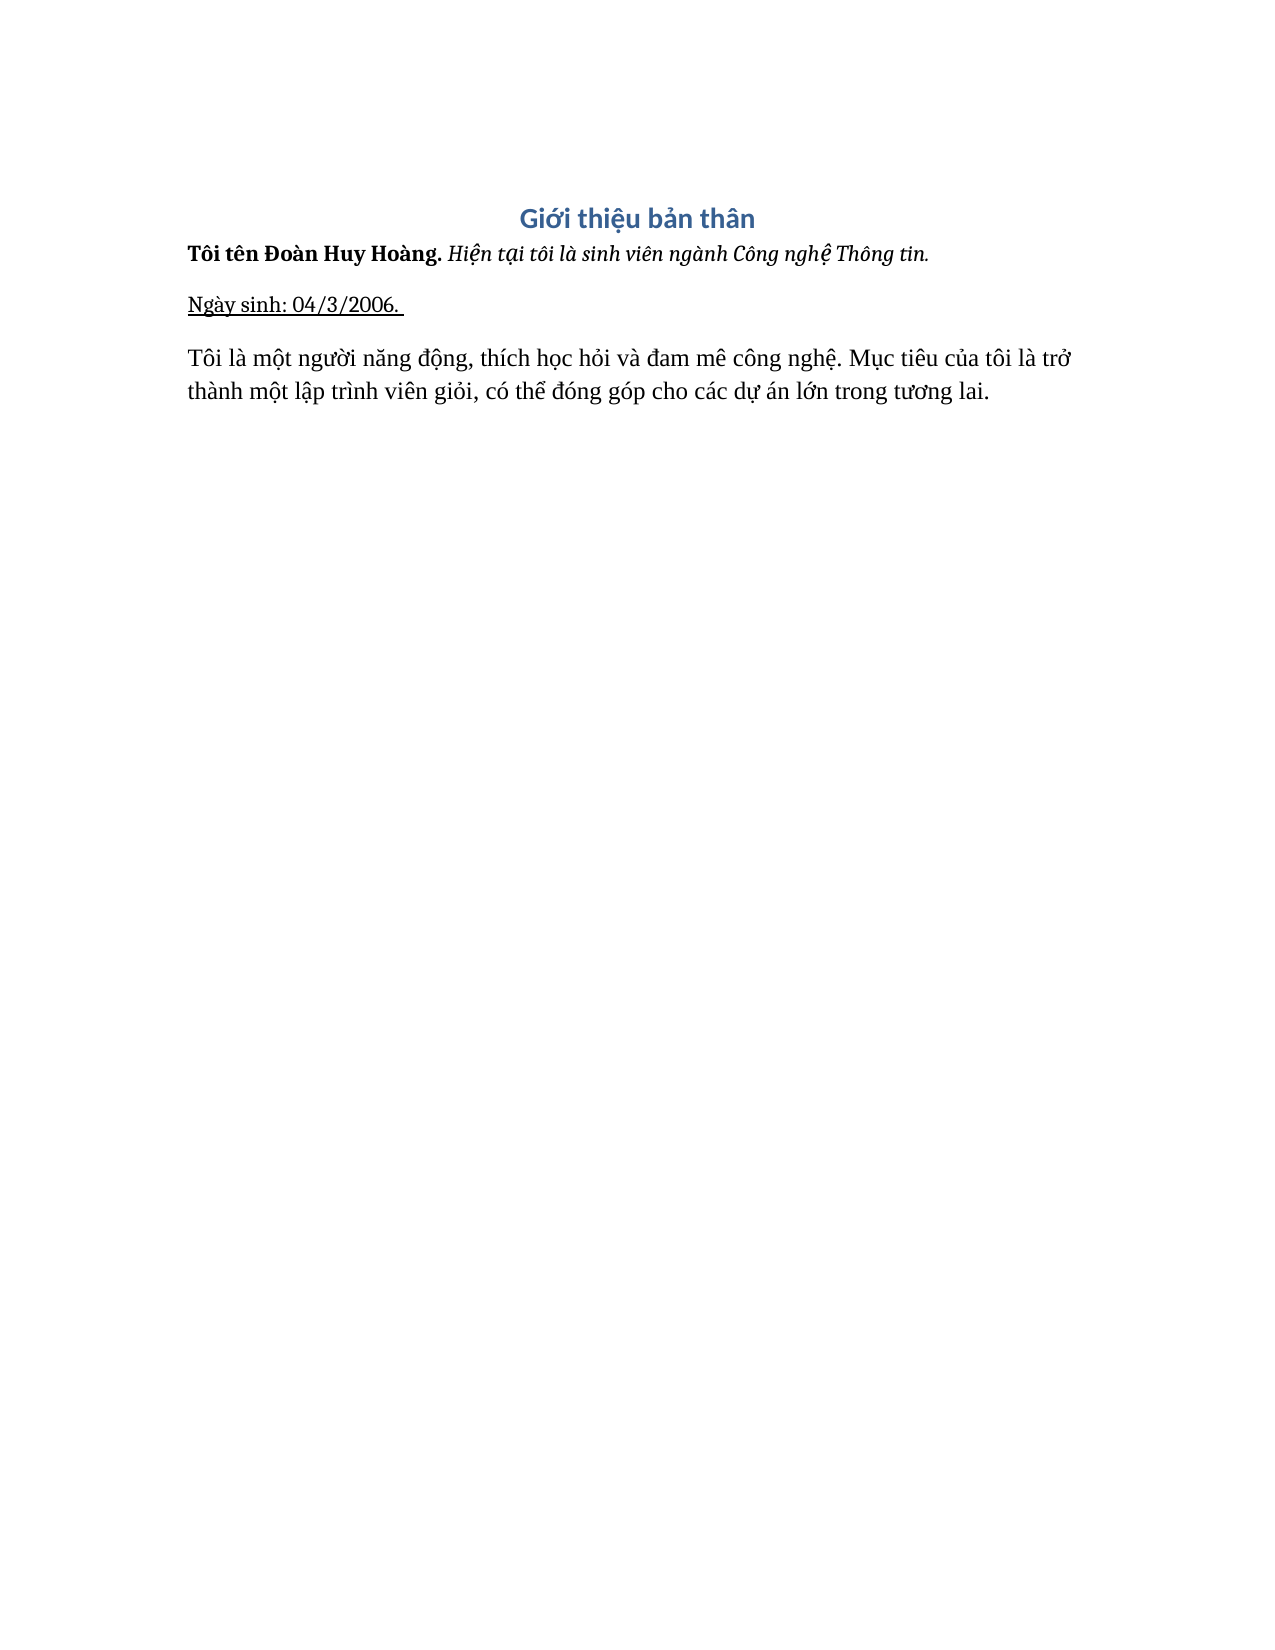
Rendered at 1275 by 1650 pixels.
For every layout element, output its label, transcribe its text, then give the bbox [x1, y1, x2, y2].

text Tôi tên Đoàn Huy Hoàng. Hiện tại tôi là sinh viên ngành Công nghệ Thông tin. [187, 241, 1087, 267]
text Tôi là một người năng động, thích học hỏi và đam mê công nghệ. Mục tiêu của tôi là trở thành một lập trình viên giỏi, có thể đóng góp cho các dự án lớn trong tương lai. [187, 343, 1087, 405]
text Ngày sinh: 04/3/2006. [187, 292, 1087, 318]
subtitle Giới thiệu bản thân [187, 200, 1087, 236]
